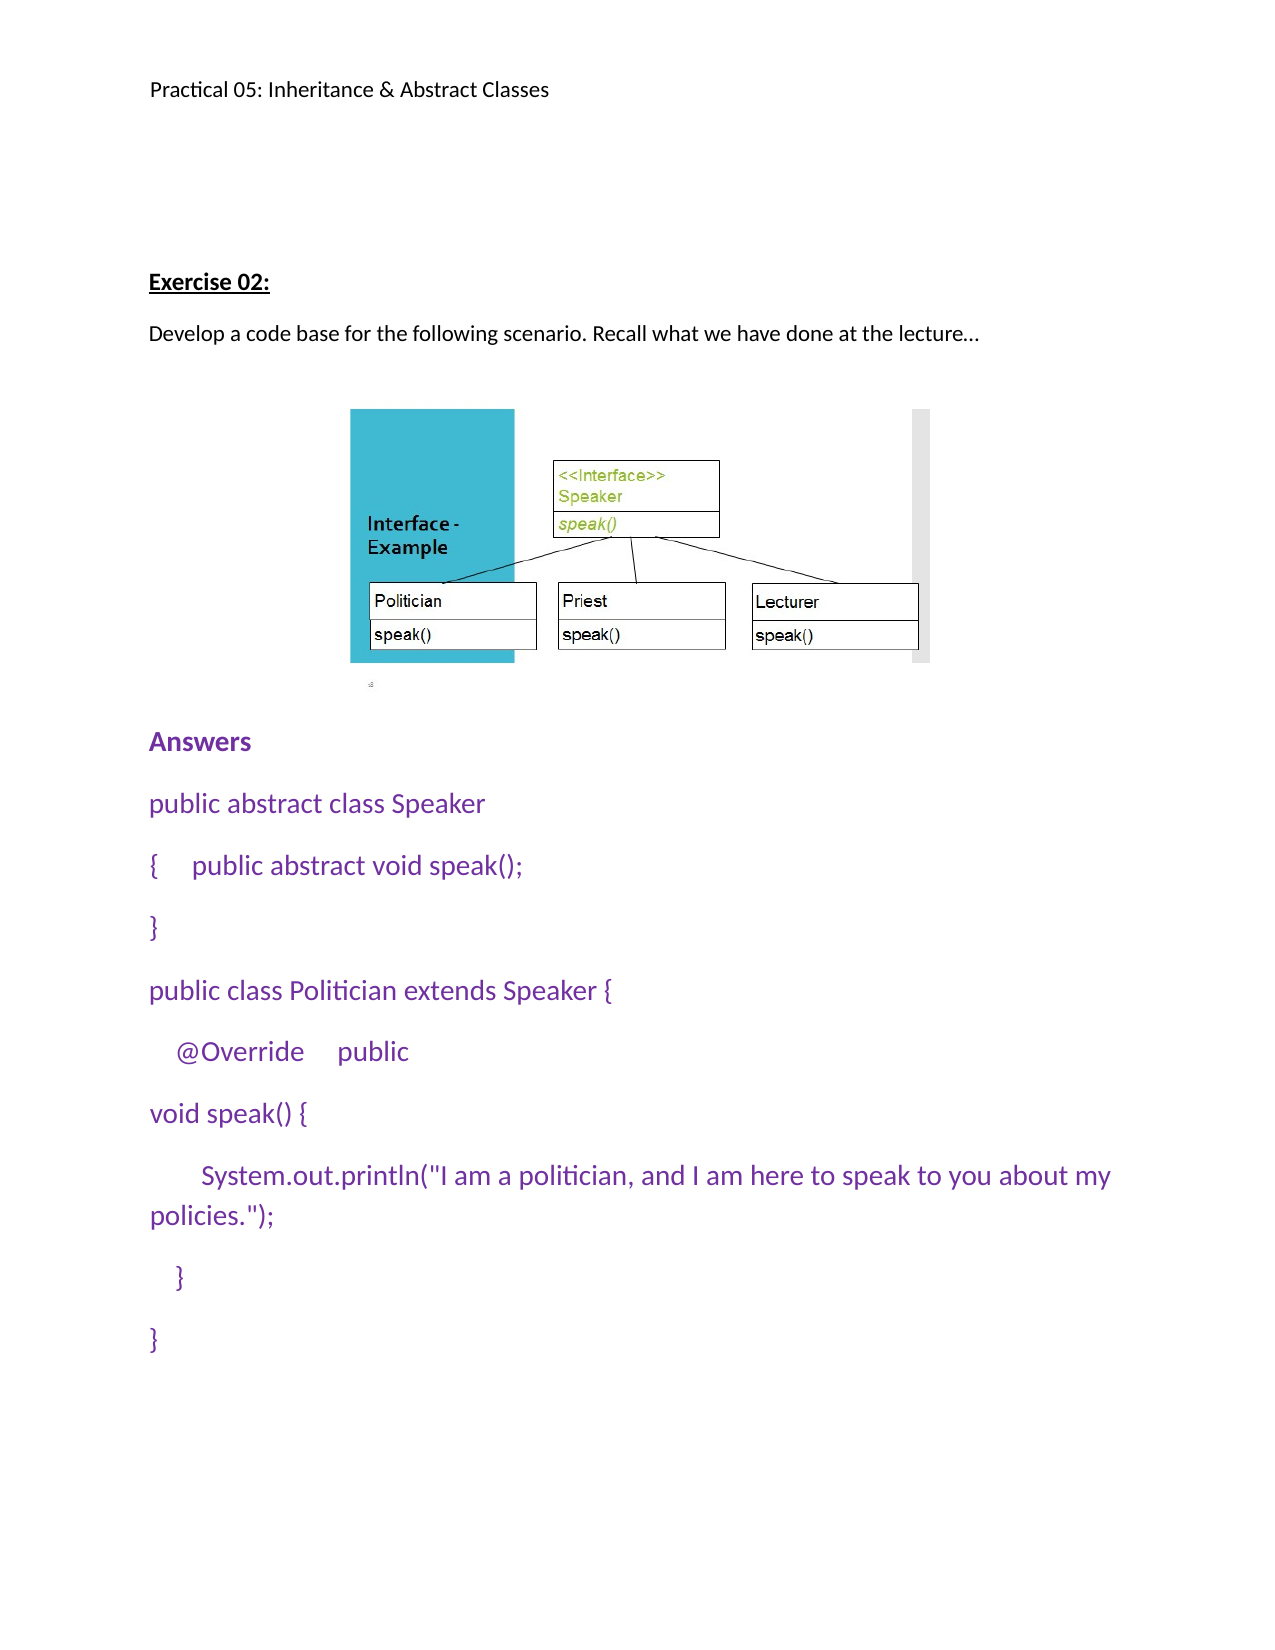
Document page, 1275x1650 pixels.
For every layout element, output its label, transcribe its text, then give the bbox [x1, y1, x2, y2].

text Exercise 02: [148, 266, 1125, 296]
text System.out.println("I am a politician, and I am here to speak to you about my policies."); [148, 1157, 1125, 1233]
text } [148, 1321, 1125, 1357]
text } [148, 1259, 1125, 1295]
subtitle Answers [148, 723, 1125, 759]
text public abstract class Speaker { public abstract void speak(); [148, 785, 583, 883]
text public class Politician extends Speaker { [148, 972, 1125, 1007]
picture [350, 372, 930, 699]
text } [148, 909, 1125, 945]
text Develop a code base for the following scenario. Recall what we have done at the lecture… [148, 319, 1125, 348]
text @Override public void speak() { [148, 1033, 414, 1131]
